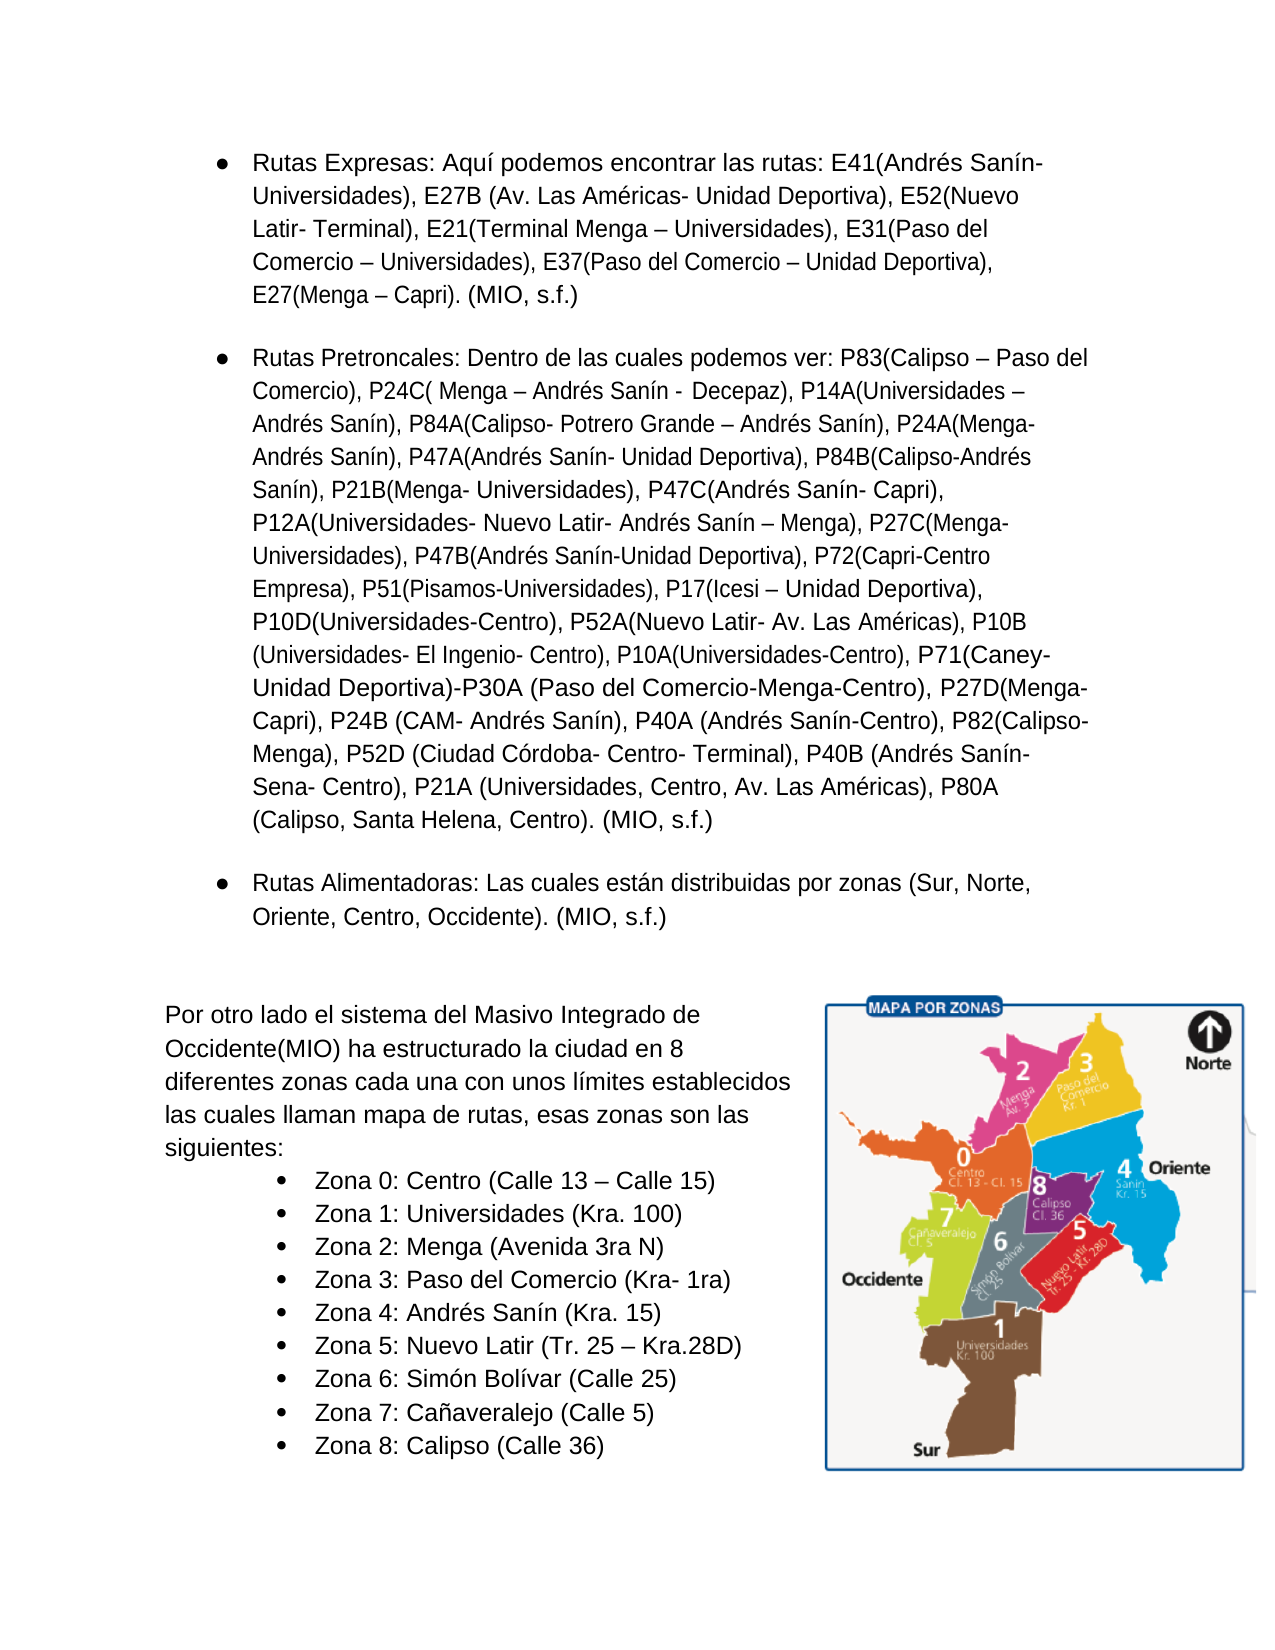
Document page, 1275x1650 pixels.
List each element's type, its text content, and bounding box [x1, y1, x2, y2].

list Zona 8: Calipso (Calle 36) [277, 1431, 812, 1459]
list Zona 7: Cañaveralejo (Calle 5) [277, 1397, 812, 1426]
list Zona 1: Universidades (Kra. 100) [277, 1199, 812, 1228]
list Rutas Pretroncales: Dentro de las cuales podemos ver: P83(Calipso – Paso del Comercio), P24C( Menga – Andrés Sanín - Decepaz), P14A(Universidades – Andrés Sanín), P84A(Calipso- Potrero Grande – Andrés Sanín), P24A(Menga-Andrés Sanín), P47A(Andrés Sanín- Unidad Deportiva), P84B(Calipso-Andrés Sanín), P21B(Menga- Universidades), P47C(Andrés Sanín- Capri), P12A(Universidades- Nuevo Latir- Andrés Sanín – Menga), P27C(Menga-Universidades), P47B(Andrés Sanín-Unidad Deportiva), P72(Capri-Centro Empresa), P51(Pisamos-Universidades), P17(Icesi – Unidad Deportiva), P10D(Universidades-Centro), P52A(Nuevo Latir- Av. Las Américas), P10B (Universidades- El Ingenio- Centro), P10A(Universidades-Centro), P71(Caney-Unidad Deportiva)-P30A (Paso del Comercio-Menga-Centro), P27D(Menga-Capri), P24B (CAM- Andrés Sanín), P40A (Andrés Sanín-Centro), P82(Calipso-Menga), P52D (Ciudad Córdoba- Centro- Terminal), P40B (Andrés Sanín- Sena- Centro), P21A (Universidades, Centro, Av. Las Américas), P80A (Calipso, Santa Helena, Centro). [214, 343, 1093, 834]
list Zona 2: Menga (Avenida 3ra N) [277, 1232, 812, 1261]
list Zona 5: Nuevo Latir (Tr. 25 – Kra.28D) [277, 1331, 812, 1360]
list Zona 4: Andrés Sanín (Kra. 15) [277, 1298, 812, 1327]
list Zona 6: Simón Bolívar (Calle 25) [277, 1364, 812, 1393]
list Rutas Alimentadoras: Las cuales están distribuidas por zonas (Sur, Norte, Oriente, Centro, Occidente). [214, 868, 1079, 930]
list Zona 3: Paso del Comercio (Kra- 1ra) [277, 1265, 812, 1294]
text Por otro lado el sistema del Masivo Integrado de Occidente(MIO) ha estructurado la ciudad en 8 diferentes zonas cada una con unos límites establecidos las cuales llaman mapa de rutas, esas zonas son las siguientes: [164, 1001, 812, 1161]
list Rutas Expresas: Aquí podemos encontrar las rutas: E41(Andrés Sanín- Universidades), E27B (Av. Las Américas- Unidad Deportiva), E52(Nuevo Latir- Terminal), E21(Terminal Menga – Universidades), E31(Paso del Comercio – Universidades), E37(Paso del Comercio – Unidad Deportiva), E27(Menga – Capri). [214, 148, 1076, 309]
picture [812, 995, 1256, 1480]
list Zona 0: Centro (Calle 13 – Calle 15) [277, 1166, 812, 1194]
